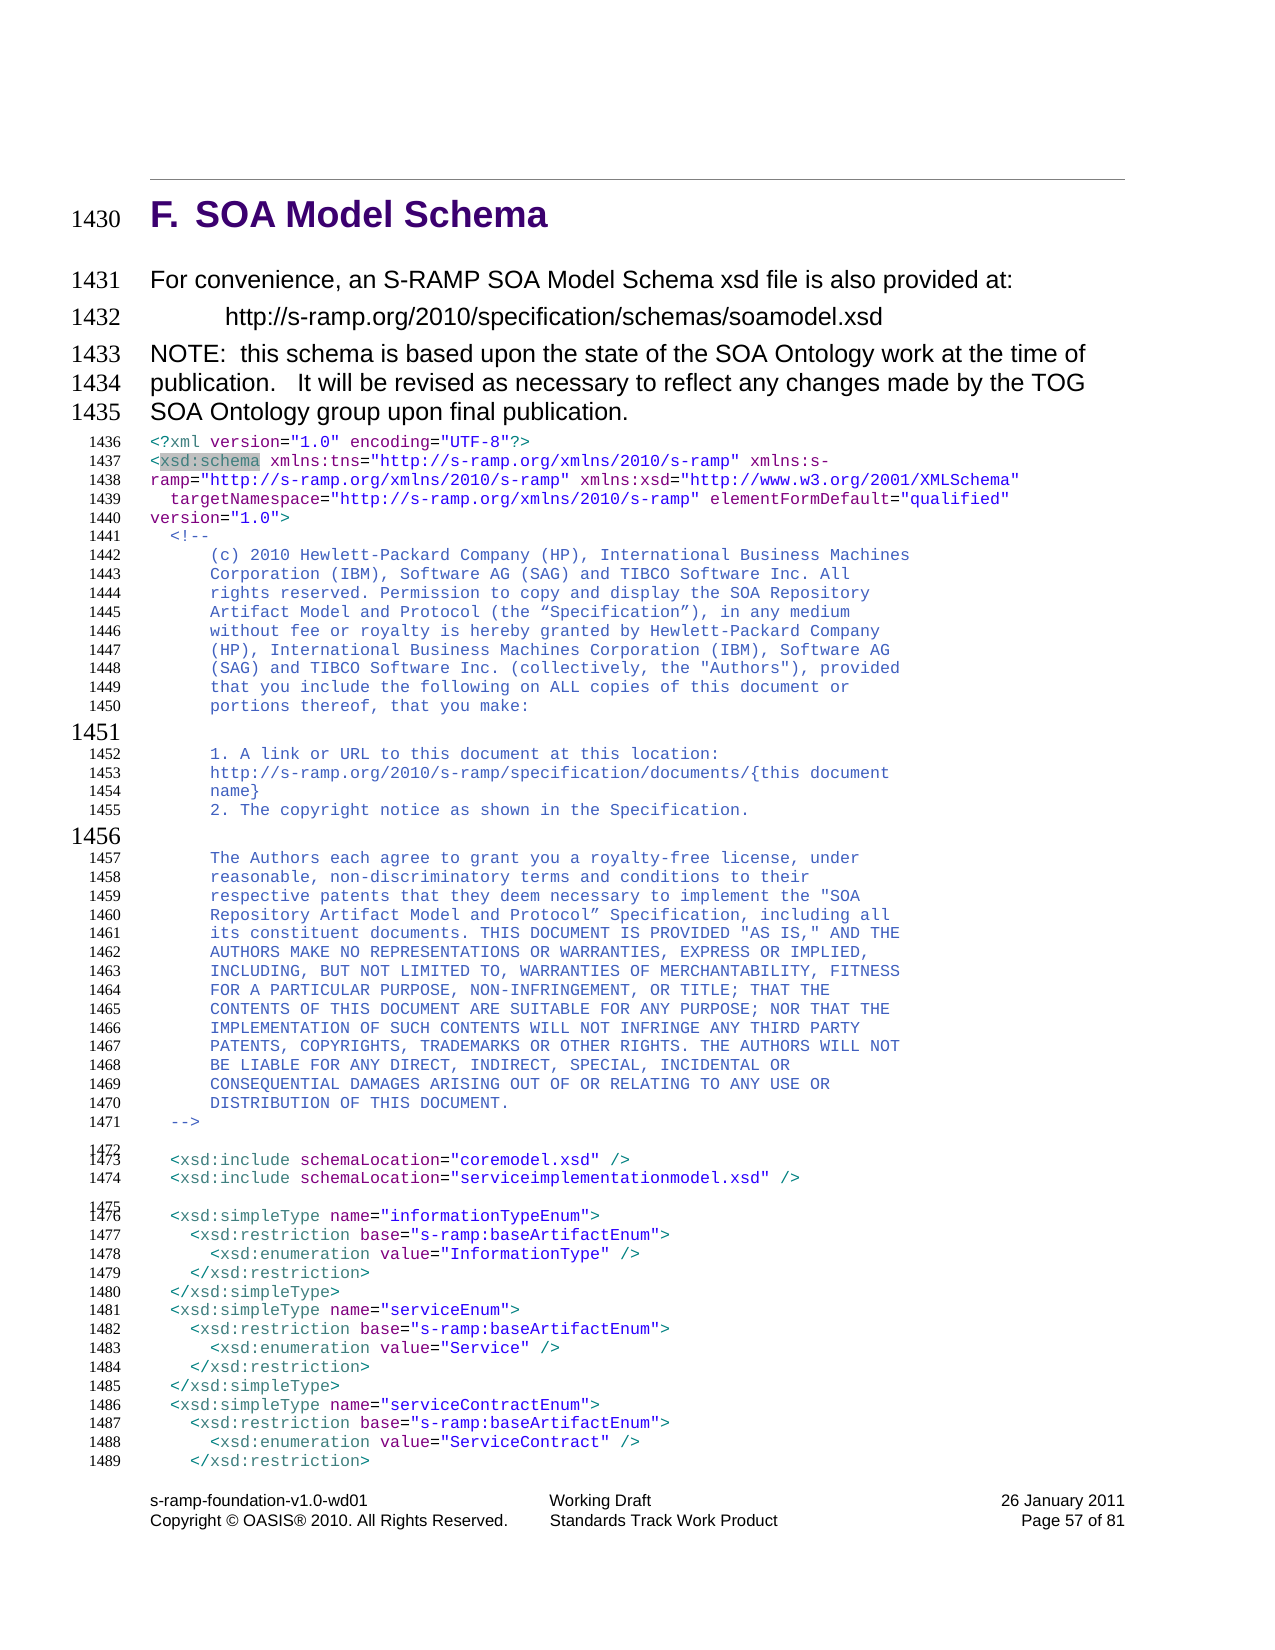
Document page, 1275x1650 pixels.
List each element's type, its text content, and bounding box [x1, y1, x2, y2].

text AUTHORS MAKE NO REPRESENTATIONS OR WARRANTIES, EXPRESS OR IMPLIED, [150, 944, 1125, 963]
text portions thereof, that you make: [150, 698, 1125, 717]
text rights reserved. Permission to copy and display the SOA Repository [150, 584, 1125, 603]
text CONTENTS OF THIS DOCUMENT ARE SUITABLE FOR ANY PURPOSE; NOR THAT THE [150, 1000, 1125, 1019]
text </xsd:simpleType> [150, 1377, 1125, 1396]
text 1. A link or URL to this document at this location: [150, 745, 1125, 764]
text INCLUDING, BUT NOT LIMITED TO, WARRANTIES OF MERCHANTABILITY, FITNESS [150, 963, 1125, 981]
text <xsd:schema xmlns:tns="http://s-ramp.org/xmlns/2010/s-ramp" xmlns:s-ramp="http://s-ramp.org/xmlns/2010/s-ramp" xmlns:xsd="http://www.w3.org/2001/XMLSchema" [150, 453, 1125, 490]
text without fee or royalty is hereby granted by Hewlett-Packard Company [150, 622, 1125, 641]
text </xsd:restriction> [150, 1453, 1125, 1472]
text For convenience, an S-RAMP SOA Model Schema xsd file is also provided at: [150, 265, 1125, 294]
text reasonable, non-discriminatory terms and conditions to their [150, 868, 1125, 887]
text The Authors each agree to grant you a royalty-free license, under [150, 849, 1125, 868]
text FOR A PARTICULAR PURPOSE, NON-INFRINGEMENT, OR TITLE; THAT THE [150, 981, 1125, 1000]
text Corporation (IBM), Software AG (SAG) and TIBCO Software Inc. All [150, 566, 1125, 584]
text <?xml version="1.0" encoding="UTF-8"?> [150, 434, 1125, 453]
text <xsd:restriction base="s-ramp:baseArtifactEnum"> [150, 1321, 1125, 1340]
text BE LIABLE FOR ANY DIRECT, INDIRECT, SPECIAL, INCIDENTAL OR [150, 1057, 1125, 1076]
text (HP), International Business Machines Corporation (IBM), Software AG [150, 641, 1125, 660]
text <xsd:simpleType name="informationTypeEnum"> [150, 1208, 1125, 1227]
text http://s-ramp.org/2010/specification/schemas/soamodel.xsd [225, 302, 1125, 331]
text --> [150, 1113, 1125, 1132]
text name} [150, 783, 1125, 802]
text <xsd:enumeration value="InformationType" /> [150, 1245, 1125, 1264]
text Artifact Model and Protocol (the “Specification”), in any medium [150, 603, 1125, 622]
text respective patents that they deem necessary to implement the "SOA [150, 887, 1125, 906]
text <xsd:include schemaLocation="serviceimplementationmodel.xsd" /> [150, 1170, 1125, 1189]
text <xsd:simpleType name="serviceEnum"> [150, 1302, 1125, 1321]
text 2. The copyright notice as shown in the Specification. [150, 802, 1125, 821]
text <xsd:enumeration value="ServiceContract" /> [150, 1434, 1125, 1453]
subtitle SOA Model Schema [150, 180, 1125, 236]
text targetNamespace="http://s-ramp.org/xmlns/2010/s-ramp" elementFormDefault="qualified" version="1.0"> [150, 490, 1125, 528]
text CONSEQUENTIAL DAMAGES ARISING OUT OF OR RELATING TO ANY USE OR [150, 1076, 1125, 1094]
text (SAG) and TIBCO Software Inc. (collectively, the "Authors"), provided [150, 660, 1125, 679]
text its constituent documents. THIS DOCUMENT IS PROVIDED "AS IS," AND THE [150, 925, 1125, 944]
text NOTE: this schema is based upon the state of the SOA Ontology work at the time of publication. It will be revised as necessary to reflect any changes made by the TOG SOA Ontology group upon final publication. [150, 339, 1125, 425]
text </xsd:simpleType> [150, 1283, 1125, 1302]
text <xsd:simpleType name="serviceContractEnum"> [150, 1396, 1125, 1415]
text </xsd:restriction> [150, 1358, 1125, 1377]
text </xsd:restriction> [150, 1264, 1125, 1283]
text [150, 1415, 1125, 1434]
text DISTRIBUTION OF THIS DOCUMENT. [150, 1094, 1125, 1113]
text IMPLEMENTATION OF SUCH CONTENTS WILL NOT INFRINGE ANY THIRD PARTY [150, 1019, 1125, 1038]
text (c) 2010 Hewlett-Packard Company (HP), International Business Machines [150, 547, 1125, 566]
text http://s-ramp.org/2010/s-ramp/specification/documents/{this document [150, 764, 1125, 783]
text <xsd:enumeration value="Service" /> [150, 1340, 1125, 1358]
text Repository Artifact Model and Protocol” Specification, including all [150, 906, 1125, 925]
text <!-- [150, 528, 1125, 547]
text that you include the following on ALL copies of this document or [150, 679, 1125, 698]
text <xsd:include schemaLocation="coremodel.xsd" /> [150, 1151, 1125, 1170]
text PATENTS, COPYRIGHTS, TRADEMARKS OR OTHER RIGHTS. THE AUTHORS WILL NOT [150, 1038, 1125, 1057]
text <xsd:restriction base="s-ramp:baseArtifactEnum"> [150, 1227, 1125, 1245]
